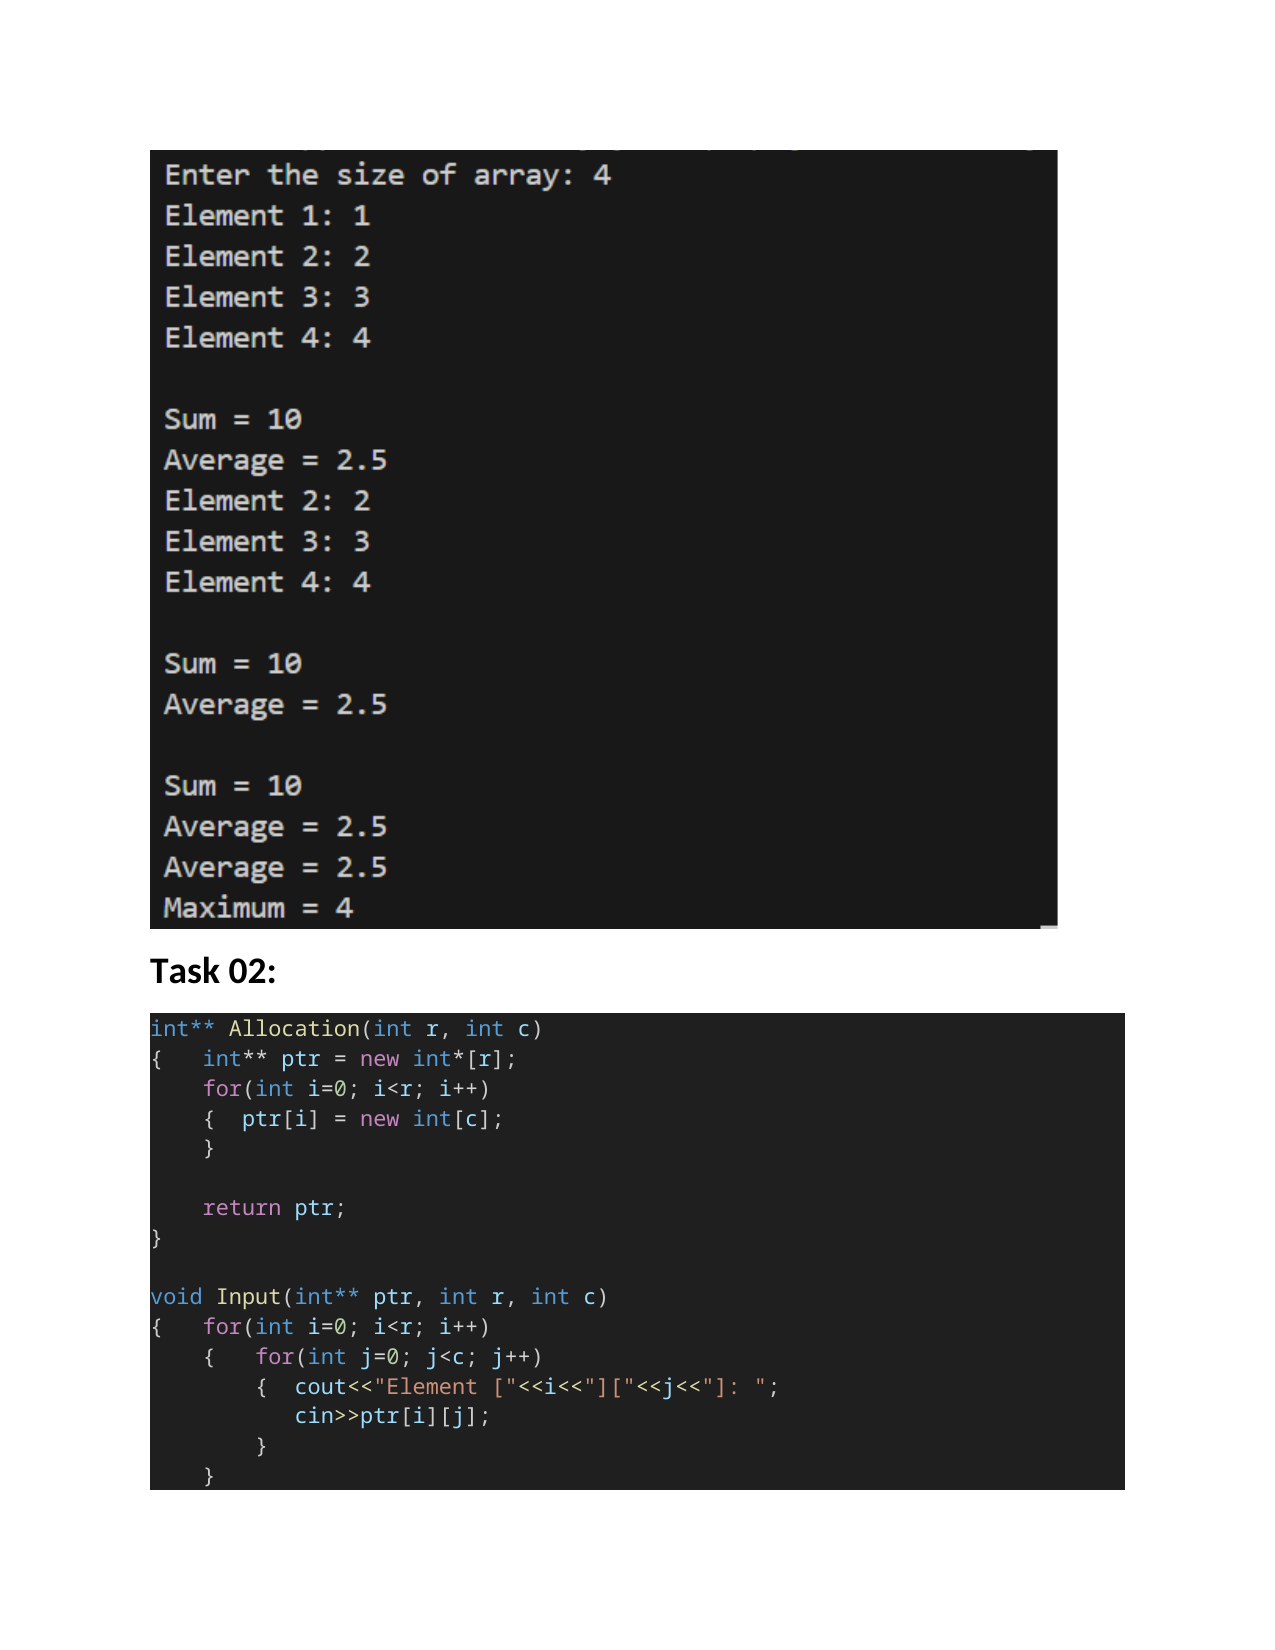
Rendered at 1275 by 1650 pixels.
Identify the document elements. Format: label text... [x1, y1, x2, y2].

text } [150, 1222, 1125, 1251]
text { ptr[i] = new int[c]; [150, 1102, 1125, 1132]
text { for(int i=0; i<r; i++) [150, 1311, 1125, 1341]
text { int** ptr = new int*[r]; [150, 1043, 1125, 1073]
text } [150, 1430, 1125, 1460]
picture [150, 150, 1122, 929]
text } [150, 1132, 1125, 1162]
text Task 02: [150, 947, 1125, 993]
text void Input(int** ptr, int r, int c) [150, 1281, 1125, 1311]
text int** Allocation(int r, int c) [150, 1013, 1125, 1043]
text return ptr; [150, 1192, 1125, 1222]
text { cout<<"Element ["<<i<<"]["<<j<<"]: "; [150, 1371, 1125, 1400]
text cin>>ptr[i][j]; [150, 1400, 1125, 1430]
text for(int i=0; i<r; i++) [150, 1073, 1125, 1102]
text } [150, 1460, 1125, 1490]
text { for(int j=0; j<c; j++) [150, 1341, 1125, 1371]
